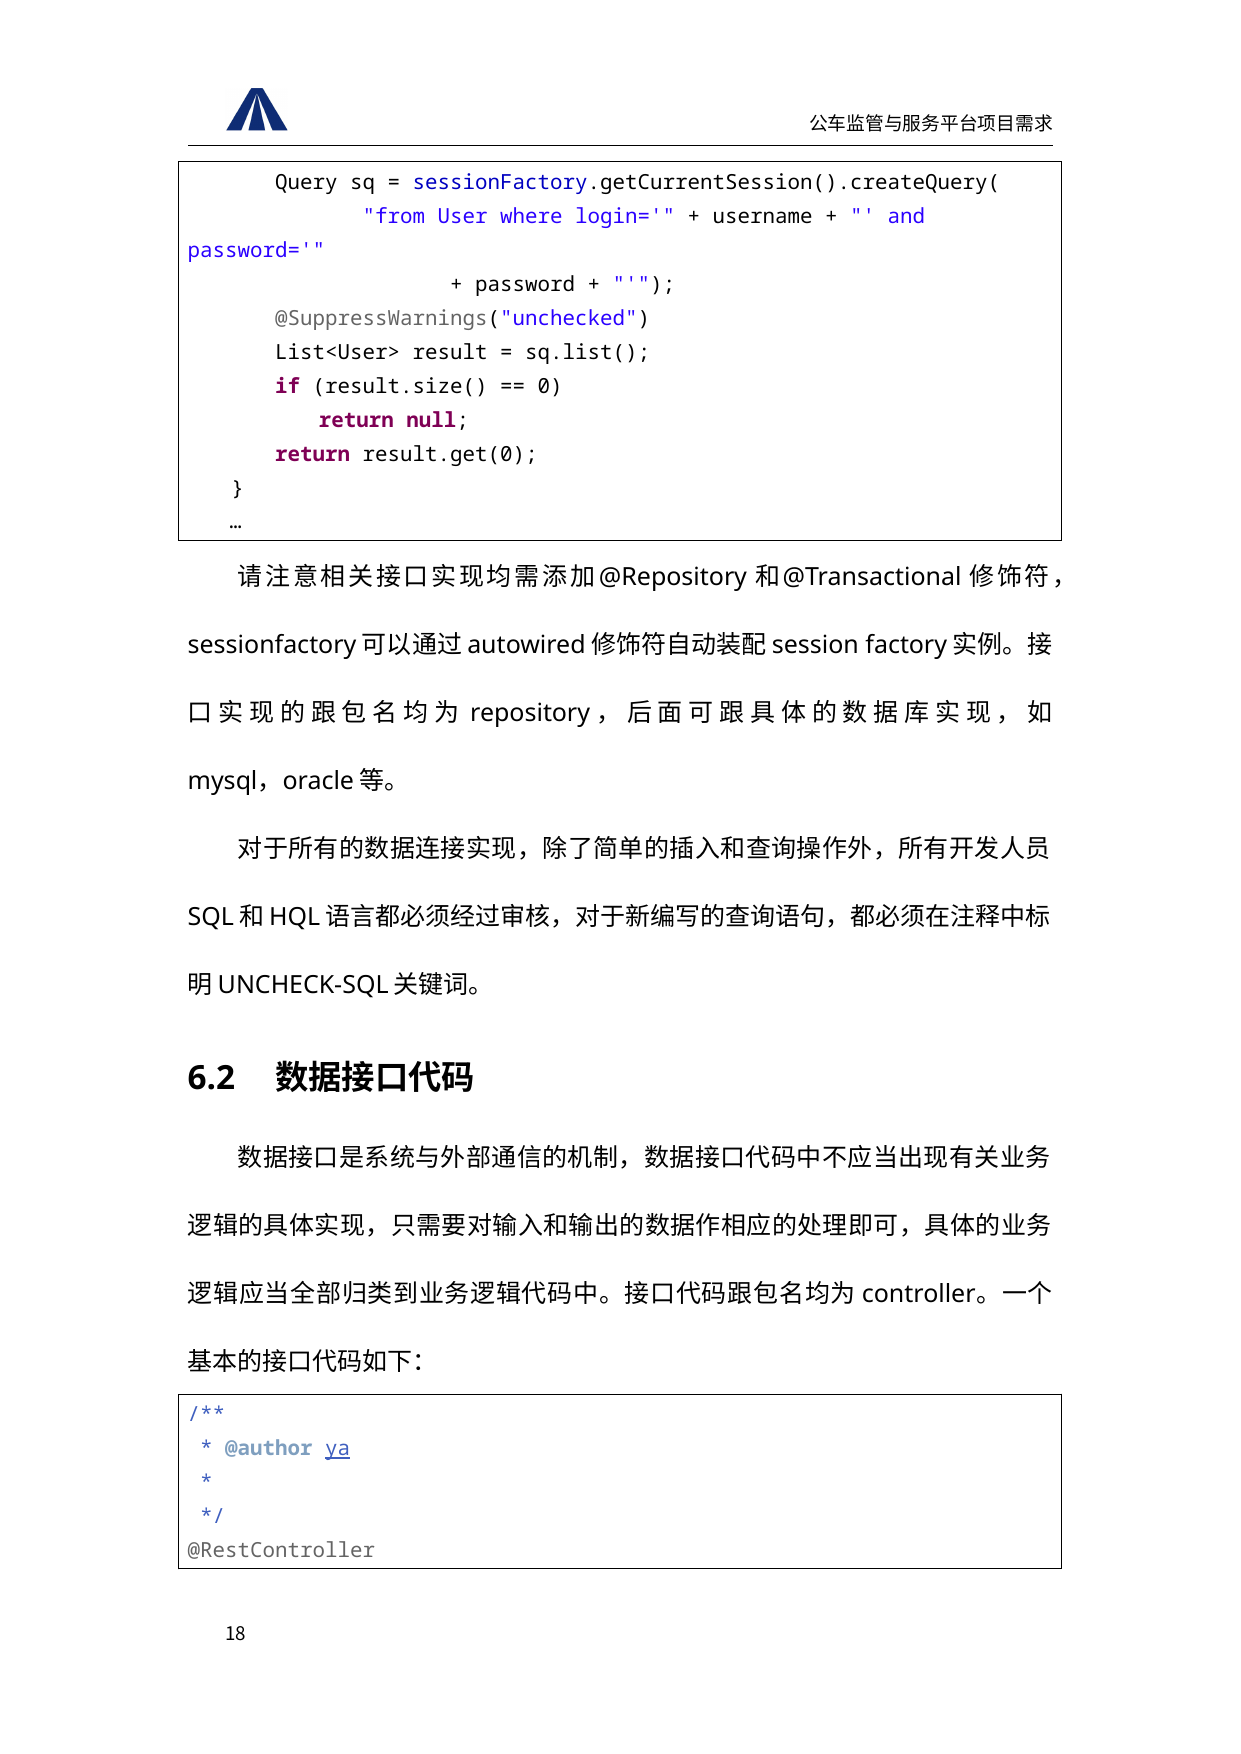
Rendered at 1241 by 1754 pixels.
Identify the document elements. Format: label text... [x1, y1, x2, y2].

text return null; [187, 402, 1053, 436]
text return result.get(0); [187, 436, 1053, 470]
text */ [187, 1498, 1053, 1529]
text 数据接口是系统与外部通信的机制，数据接口代码中不应当出现有关业务逻辑的具体实现，只需要对输入和输出的数据作相应的处理即可，具体的业务逻辑应当全部归类到业务逻辑代码中。接口代码跟包名均为controller。一个基本的接口代码如下： [187, 1122, 1053, 1393]
text @RestController [179, 1529, 1061, 1568]
text * [187, 1464, 1053, 1498]
text if (result.size() == 0) [187, 368, 1053, 402]
text 请注意相关接口实现均需添加@Repository和@Transactional修饰符，sessionfactory可以通过autowired修饰符自动装配session factory实例。接口实现的跟包名均为repository，后面可跟具体的数据库实现，如mysql，oracle等。 [187, 541, 1053, 813]
text + password + "'"); [187, 266, 1053, 300]
text … [179, 501, 1061, 540]
text } [187, 470, 1053, 501]
picture [225, 88, 288, 131]
text "from User where login='" + username + "' and password='" [187, 198, 1053, 266]
subtitle 数据接口代码 [187, 1041, 1053, 1109]
text 对于所有的数据连接实现，除了简单的插入和查询操作外，所有开发人员SQL和HQL语言都必须经过审核，对于新编写的查询语句，都必须在注释中标明UNCHECK-SQL关键词。 [187, 813, 1053, 1016]
text /** [179, 1395, 1061, 1431]
text @SuppressWarnings("unchecked") [187, 300, 1053, 334]
text * @author ya [187, 1431, 1053, 1464]
text Query sq = sessionFactory.getCurrentSession().createQuery( [179, 162, 1061, 198]
text List<User> result = sq.list(); [187, 334, 1053, 368]
